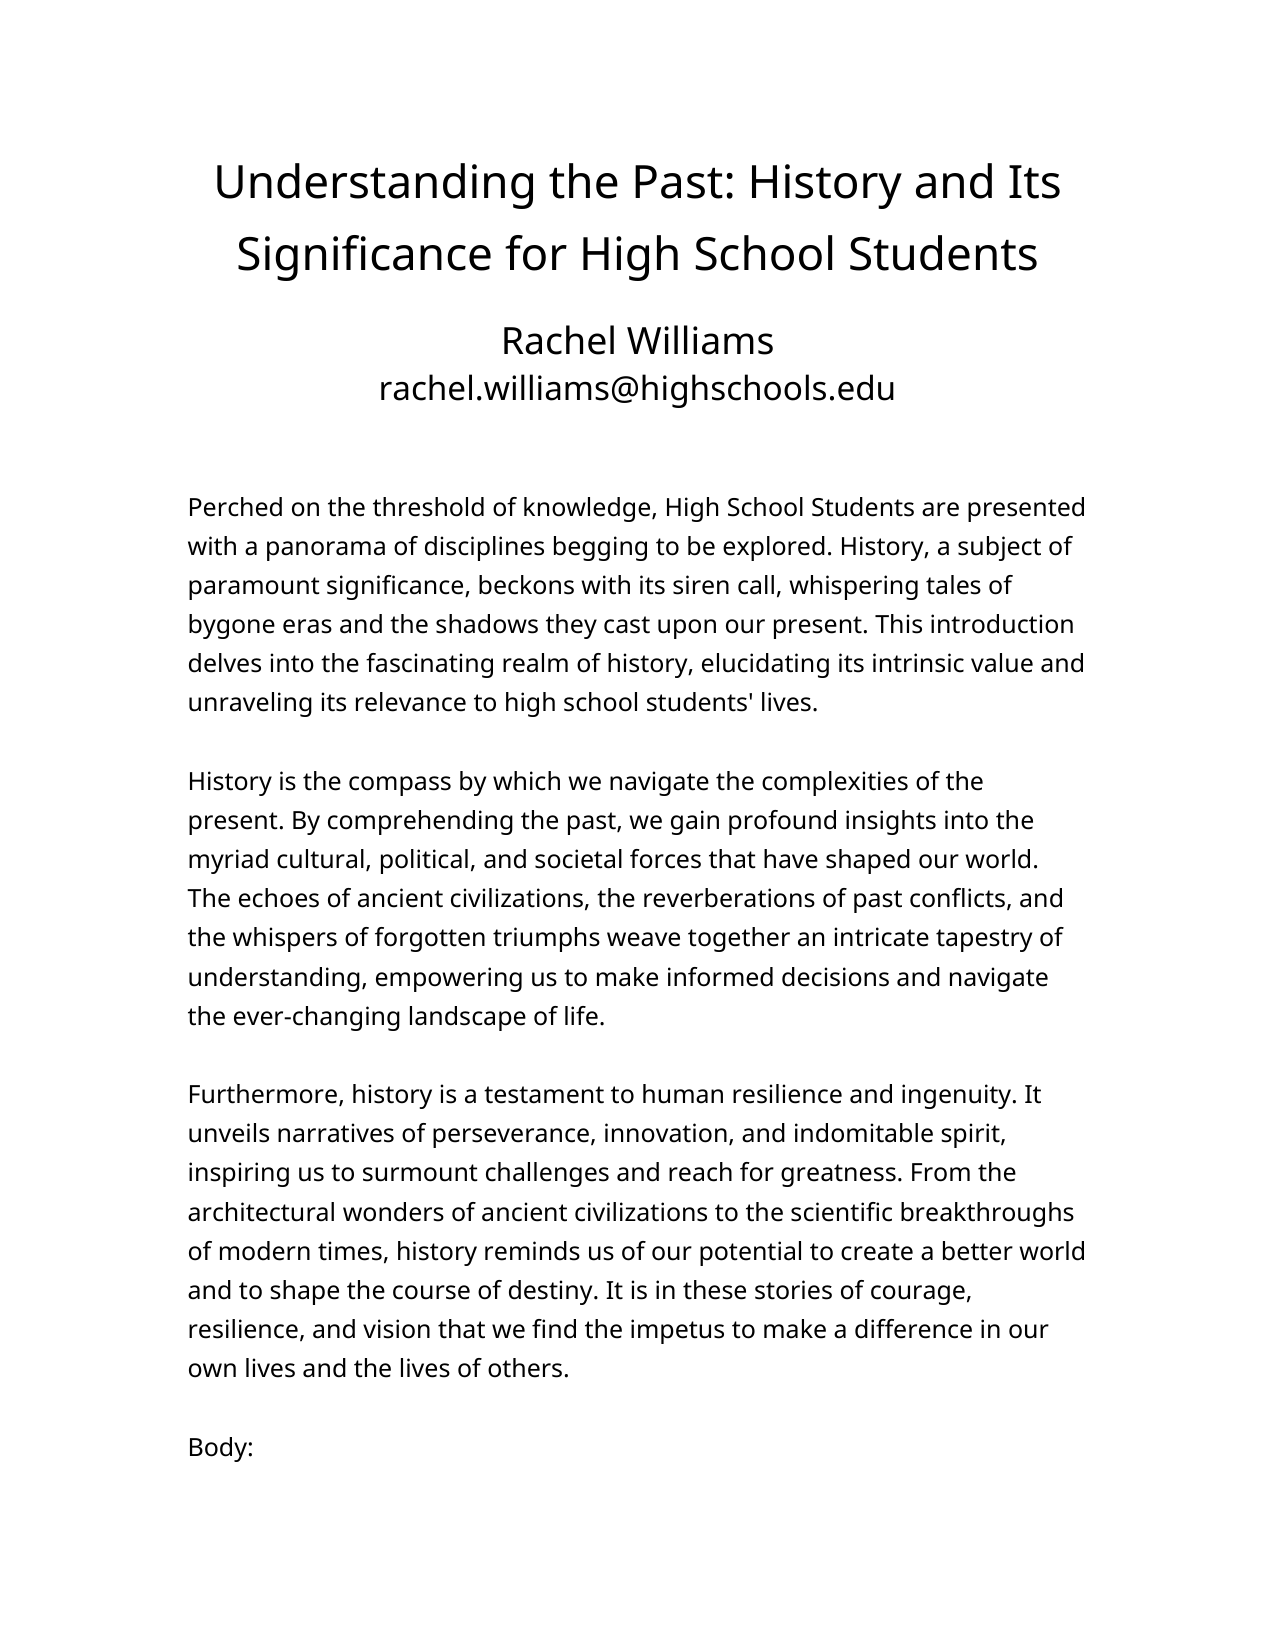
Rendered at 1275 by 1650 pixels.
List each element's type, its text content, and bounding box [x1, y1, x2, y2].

text Rachel Williams [187, 314, 1087, 365]
text Understanding the Past: History and Its Significance for High School Students [187, 150, 1087, 284]
text rachel.williams@highschools.edu [187, 365, 1087, 411]
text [187, 489, 1087, 1463]
